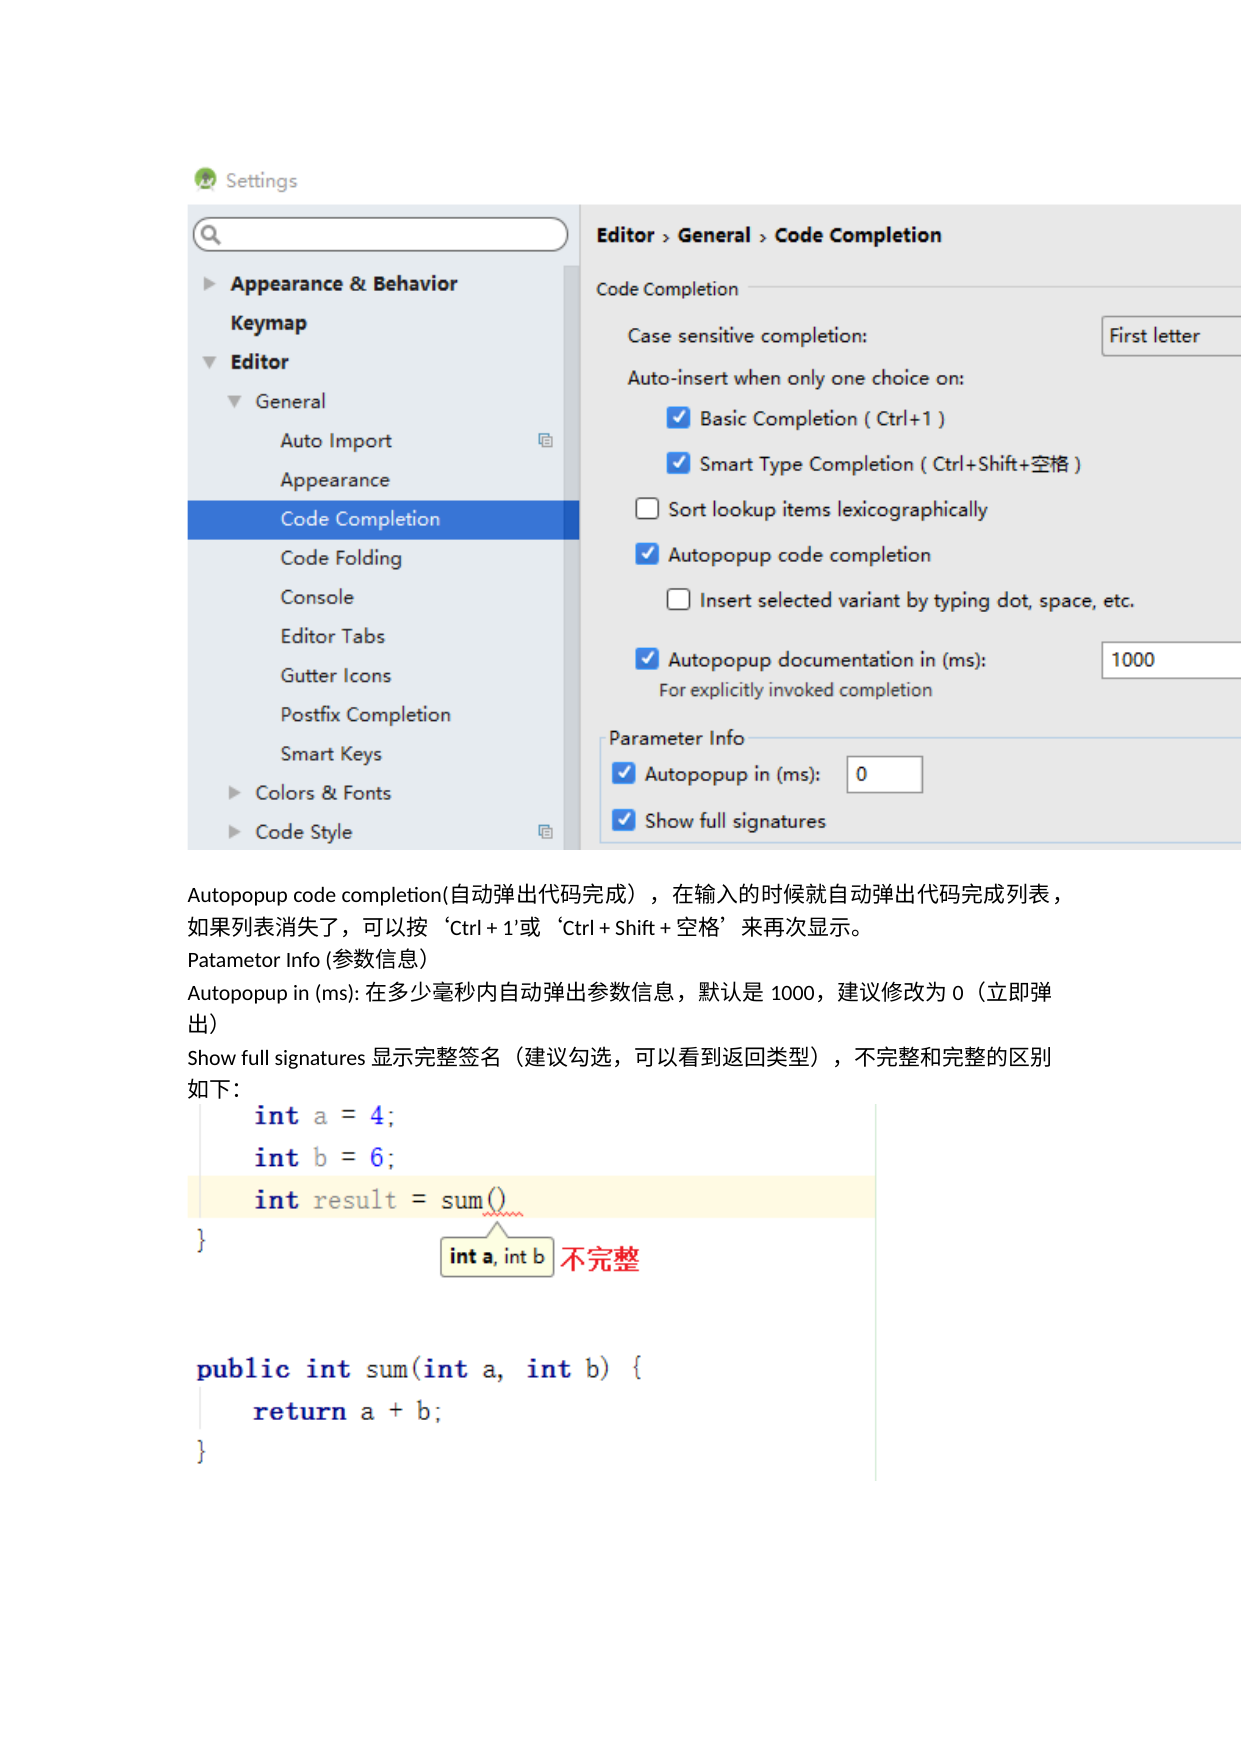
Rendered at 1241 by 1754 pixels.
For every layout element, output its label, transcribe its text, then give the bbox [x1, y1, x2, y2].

text Patametor Info (参数信息） [187, 942, 1053, 974]
picture [187, 1104, 877, 1481]
picture [187, 162, 1241, 850]
text Autopopup in (ms): 在多少毫秒内自动弹出参数信息，默认是1000，建议修改为0（立即弹出） [187, 974, 1053, 1039]
text Autopopup code completion(自动弹出代码完成），在输入的时候就自动弹出代码完成列表，如果列表消失了，可以按‘Ctrl + 1’或‘Ctrl + Shift + 空格’来再次显示。 [187, 877, 1053, 942]
text Show full signatures 显示完整签名（建议勾选，可以看到返回类型），不完整和完整的区别如下： [187, 1039, 1053, 1104]
